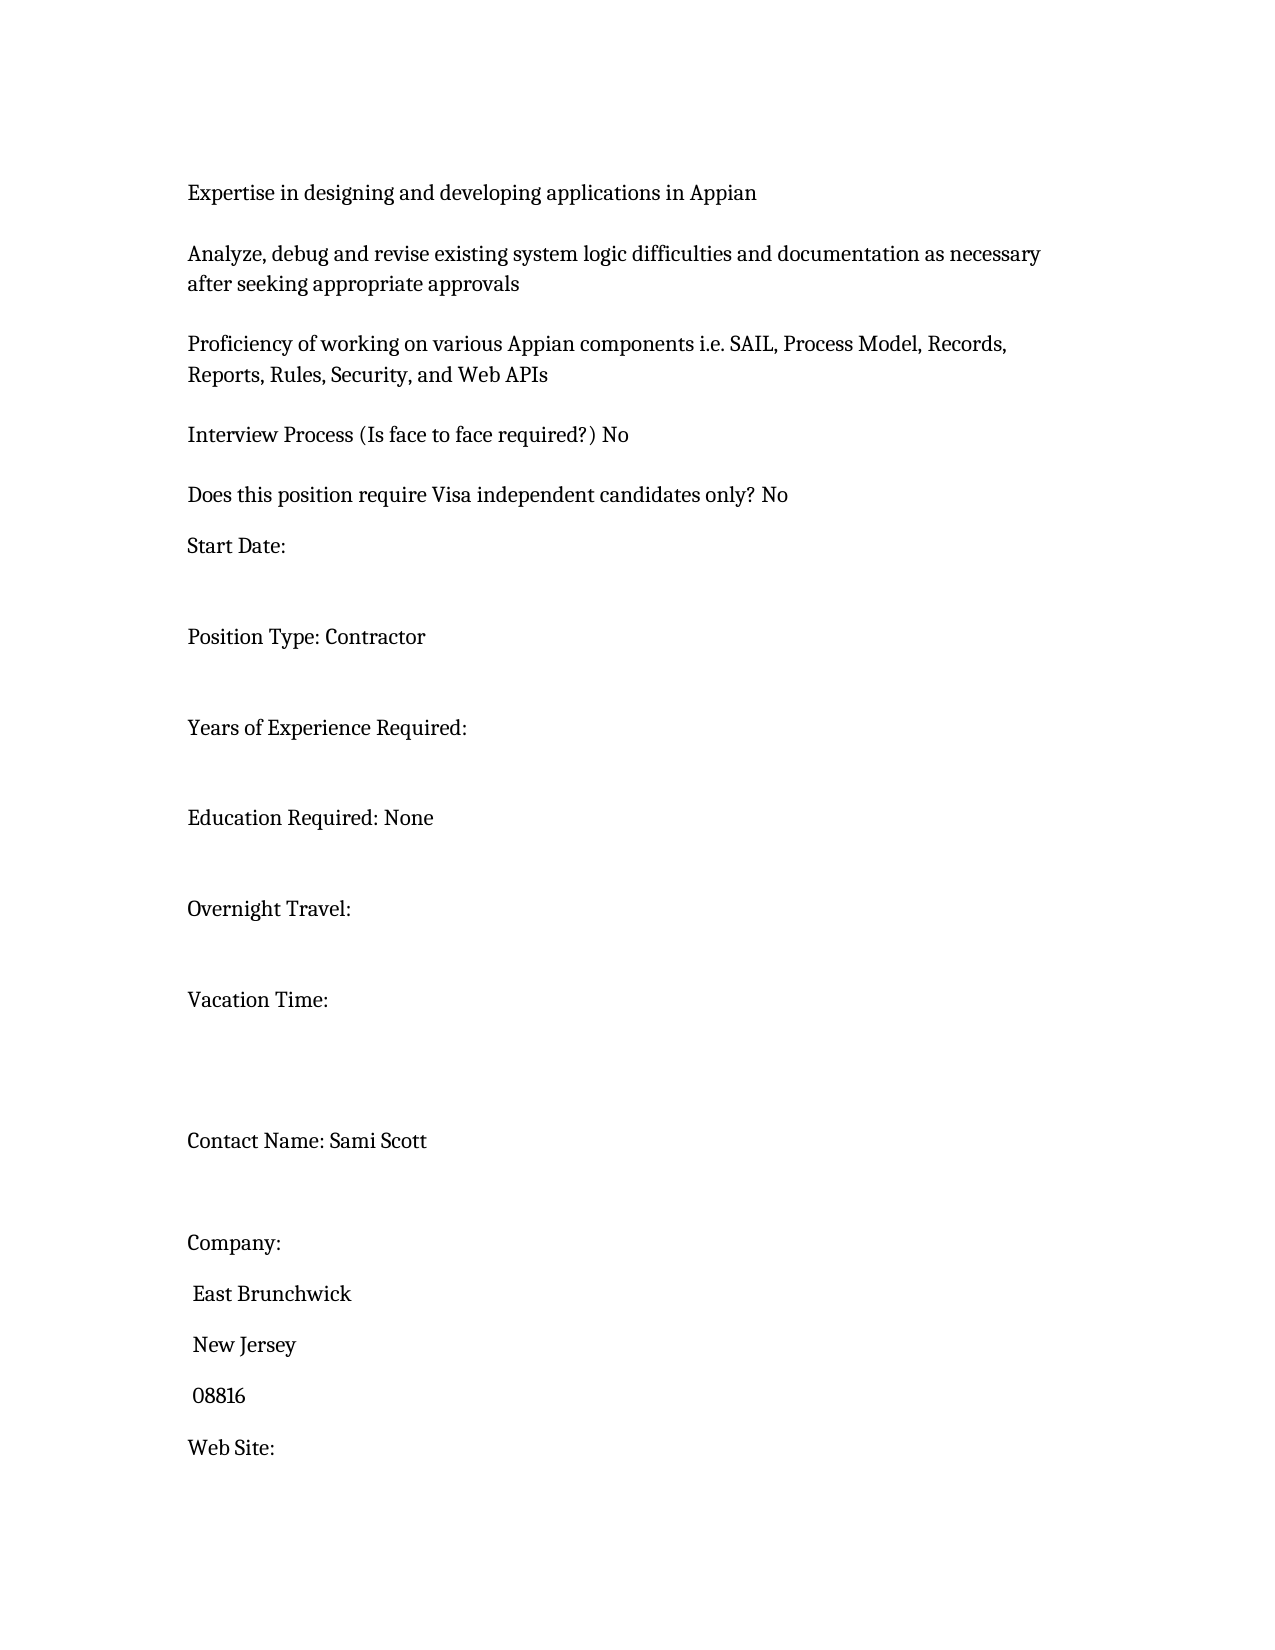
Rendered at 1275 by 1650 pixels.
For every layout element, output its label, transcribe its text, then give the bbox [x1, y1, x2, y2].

text Start Date: Position Type: Contractor Years of Experience Required: Education Required: None Overnight Travel: Vacation Time: [187, 533, 1087, 1103]
text New Jersey [187, 1332, 1087, 1359]
text Company: [187, 1230, 1087, 1257]
text Contact Name: Sami Scott [187, 1128, 1087, 1154]
text Web Site: [187, 1434, 1087, 1461]
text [187, 150, 1087, 509]
text East Brunchwick [187, 1281, 1087, 1308]
text 08816 [187, 1383, 1087, 1410]
